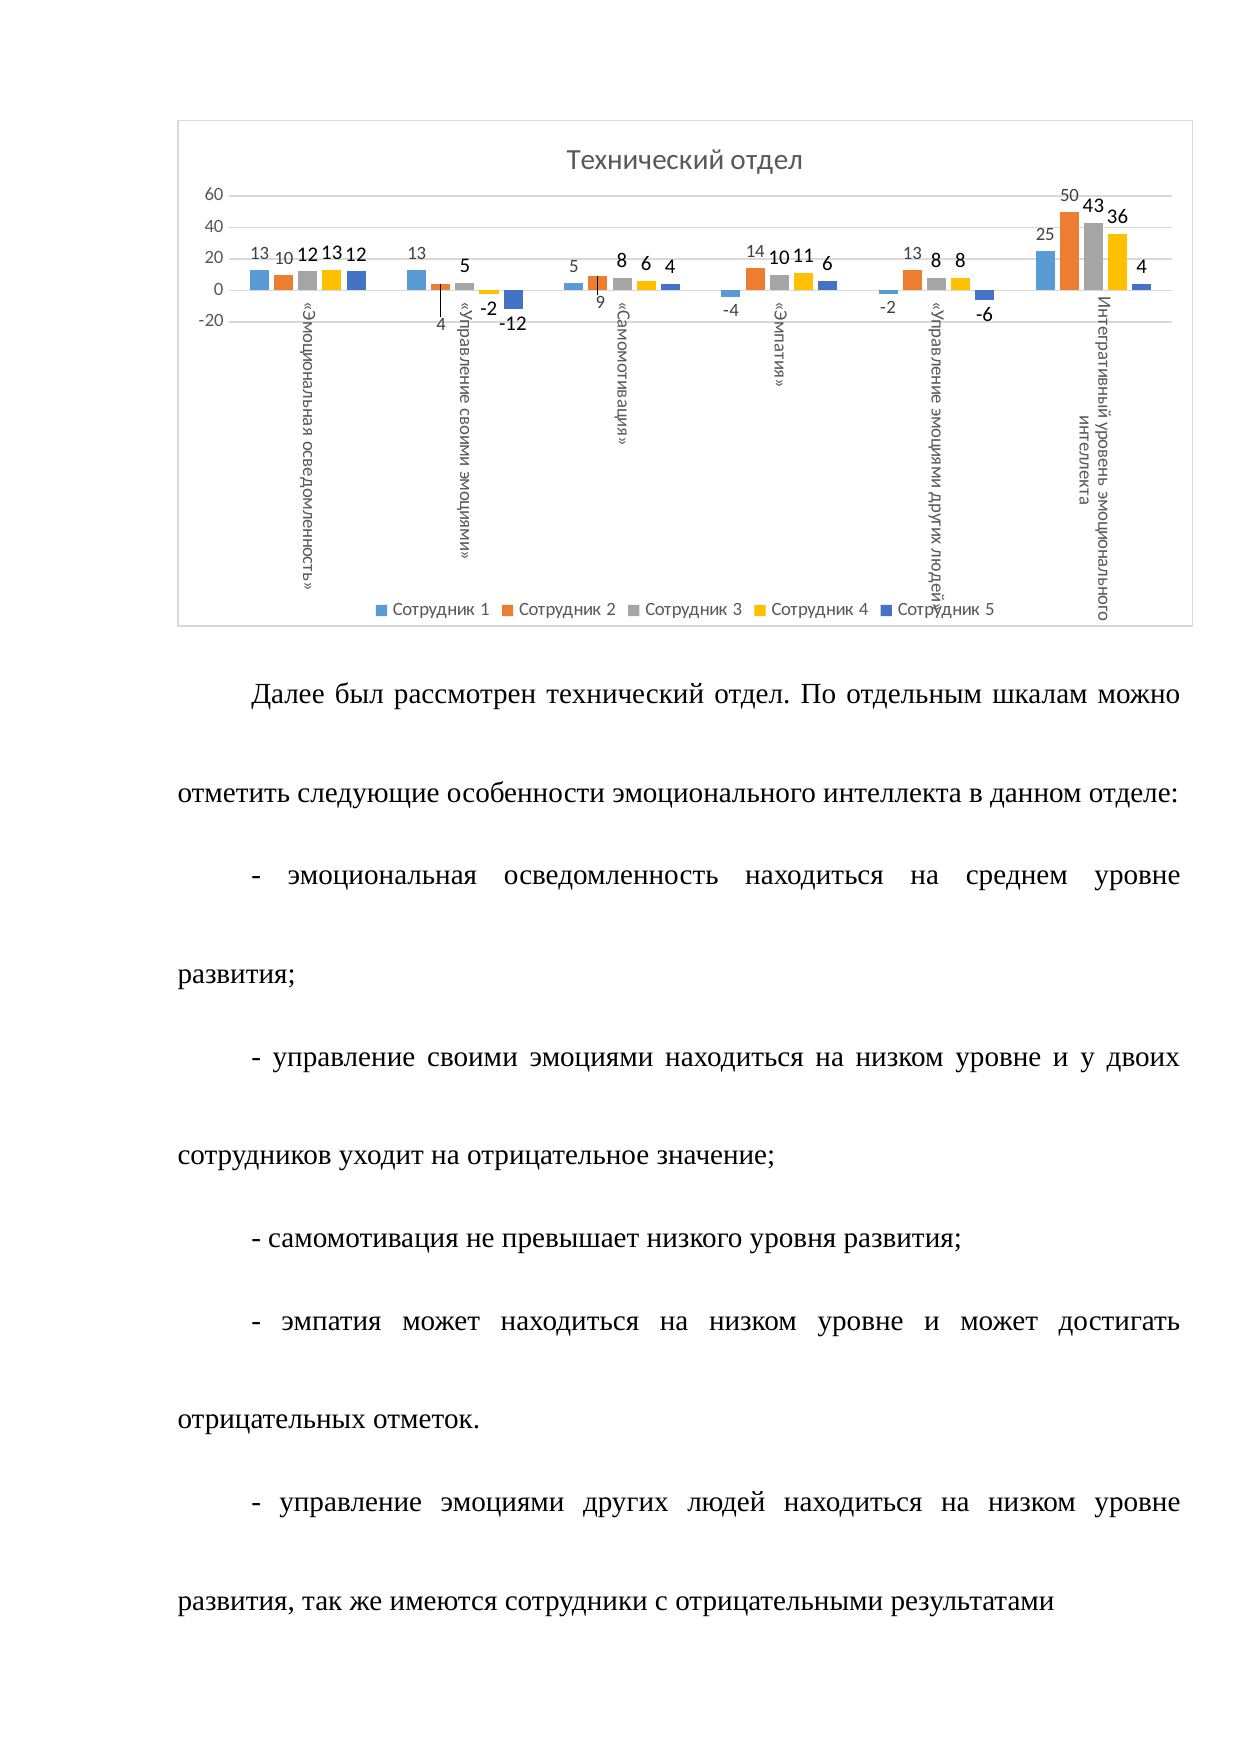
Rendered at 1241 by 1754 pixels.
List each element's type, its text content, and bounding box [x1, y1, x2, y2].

text - эмпатия может находиться на низком уровне и может достигать отрицательных отметок. [177, 1287, 1181, 1451]
text - эмоциональная осведомленность находиться на среднем уровне развития; [177, 841, 1181, 1006]
text - управление своими эмоциями находиться на низком уровне и у двоих сотрудников уходит на отрицательное значение; [177, 1023, 1181, 1187]
text Далее был рассмотрен технический отдел. По отдельным шкалам можно отметить следующие особенности эмоционального интеллекта в данном отделе: [177, 660, 1181, 824]
text - управление эмоциями других людей находиться на низком уровне развития, так же имеются сотрудники с отрицательными результатами [177, 1468, 1181, 1632]
text - самомотивация не превышает низкого уровня развития; [177, 1204, 1181, 1270]
